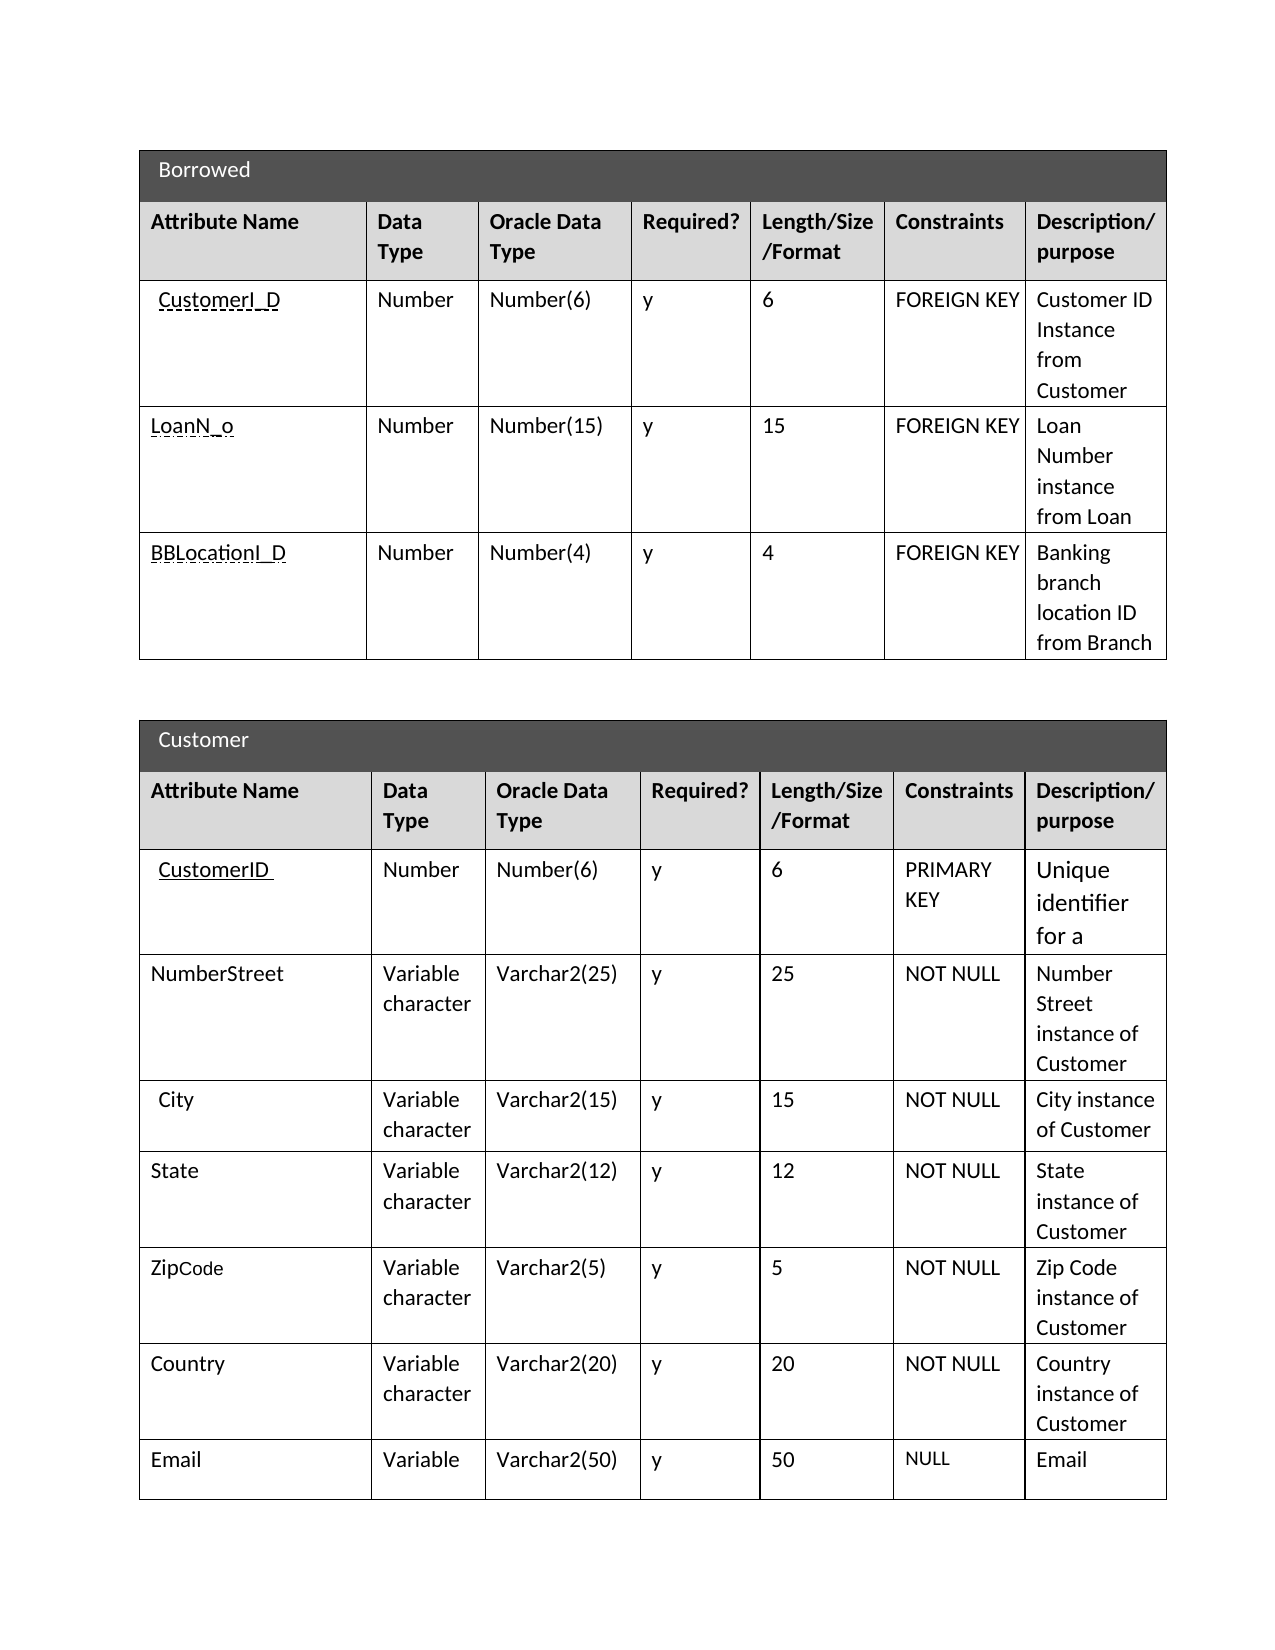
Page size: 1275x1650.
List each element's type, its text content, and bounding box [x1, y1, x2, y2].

table_cell 12 [761, 1152, 893, 1247]
table_cell NOT NULL [894, 955, 1024, 1080]
table_cell y [641, 1344, 759, 1439]
table_header Borrowed [140, 151, 366, 202]
table_header [372, 721, 485, 772]
table_cell Varchar2(20) [486, 1344, 640, 1439]
table_cell y [632, 533, 750, 658]
table_cell Variable character [372, 1152, 485, 1247]
table_cell 6 [761, 850, 893, 953]
table_cell City [140, 1081, 371, 1151]
table_cell Varchar2(12) [486, 1152, 640, 1247]
table_cell Variable character [372, 955, 485, 1080]
table_cell 6 [751, 281, 884, 406]
table_cell 5 [761, 1248, 893, 1343]
table_cell CustomerI_D [140, 281, 366, 406]
table_cell Number [372, 850, 485, 953]
table_cell NOT NULL [894, 1081, 1024, 1151]
table_cell NumberStreet [140, 955, 371, 1080]
table_cell Number [367, 281, 478, 406]
table_cell Variable character [372, 1440, 485, 1499]
table_cell Number [367, 407, 478, 532]
table_cell Zip Code instance of Customer [1026, 1248, 1166, 1343]
table_cell Required? [641, 772, 759, 849]
table_cell y [632, 281, 750, 406]
table_cell Description/ purpose [1026, 202, 1166, 280]
table_cell Loan Number instance from Loan [1026, 407, 1166, 532]
table_cell Number(6) [479, 281, 631, 406]
table_cell Constraints [885, 202, 1025, 280]
table_cell 50 [761, 1440, 893, 1499]
table_cell y [641, 1248, 759, 1343]
table_header Customer [140, 721, 372, 772]
table_cell Email [140, 1440, 371, 1499]
table_cell Unique identifier for a [1026, 850, 1166, 953]
table_cell Varchar2(15) [486, 1081, 640, 1151]
table_cell Oracle Data Type [479, 202, 631, 280]
table_cell Attribute Name [140, 772, 371, 849]
table_cell NOT NULL [894, 1344, 1024, 1439]
table_cell Length/Size /Format [751, 202, 884, 280]
table_header [1025, 721, 1166, 772]
table_header [751, 151, 884, 202]
table_cell y [641, 955, 759, 1080]
table_cell y [632, 407, 750, 532]
table_cell Data Type [367, 202, 478, 280]
table_cell Number(15) [479, 407, 631, 532]
table_cell y [641, 1152, 759, 1247]
table_cell City instance of Customer [1026, 1081, 1166, 1151]
table_cell y [641, 1081, 759, 1151]
table_cell Number Street instance of Customer [1026, 955, 1166, 1080]
table_cell Country instance of Customer [1026, 1344, 1166, 1439]
table_cell 25 [761, 955, 893, 1080]
table_cell Oracle Data Type [486, 772, 640, 849]
table_cell State instance of Customer [1026, 1152, 1166, 1247]
table_cell ZipCode [140, 1248, 371, 1343]
table_cell FOREIGN KEY [885, 533, 1025, 658]
table_header [631, 151, 751, 202]
table_cell NOT NULL [894, 1248, 1024, 1343]
table_cell 20 [761, 1344, 893, 1439]
table_cell 15 [751, 407, 884, 532]
table_cell CustomerID [140, 850, 371, 953]
table_cell Data Type [372, 772, 485, 849]
table_cell Attribute Name [140, 202, 366, 280]
table_header [1025, 151, 1166, 202]
table_cell PRIMARY KEY [894, 850, 1024, 953]
table_cell NOT NULL [894, 1152, 1024, 1247]
table_cell Number(4) [479, 533, 631, 658]
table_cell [1026, 1440, 1166, 1499]
table_cell Number [367, 533, 478, 658]
table_cell Required? [632, 202, 750, 280]
table_cell Variable character [372, 1248, 485, 1343]
table_cell Varchar2(50) [486, 1440, 640, 1499]
table_cell Constraints [894, 772, 1024, 849]
table_cell Number(6) [486, 850, 640, 953]
table_header [894, 721, 1025, 772]
table_cell Description/ purpose [1026, 772, 1166, 849]
table_cell Country [140, 1344, 371, 1439]
table_header [884, 151, 1025, 202]
table_cell FOREIGN KEY [885, 281, 1025, 406]
table_cell Varchar2(5) [486, 1248, 640, 1343]
table_cell Variable character [372, 1344, 485, 1439]
table_cell y [641, 850, 759, 953]
table_header [366, 151, 478, 202]
table_cell FOREIGN KEY [885, 407, 1025, 532]
table_cell 4 [751, 533, 884, 658]
table_cell Customer ID Instance from Customer [1026, 281, 1166, 406]
table_header [478, 151, 631, 202]
table_cell State [140, 1152, 371, 1247]
table_cell Banking branch location ID from Branch [1026, 533, 1166, 658]
table_header [640, 721, 760, 772]
table_cell NULL [894, 1440, 1024, 1499]
table_cell Length/Size /Format [761, 772, 893, 849]
table_header [760, 721, 894, 772]
table_header [485, 721, 640, 772]
table_cell LoanN_o [140, 407, 366, 532]
table_cell y [641, 1440, 759, 1499]
table_cell 15 [761, 1081, 893, 1151]
table_cell Variable character [372, 1081, 485, 1151]
table_cell Varchar2(25) [486, 955, 640, 1080]
table_cell BBLocationI_D [140, 533, 366, 658]
